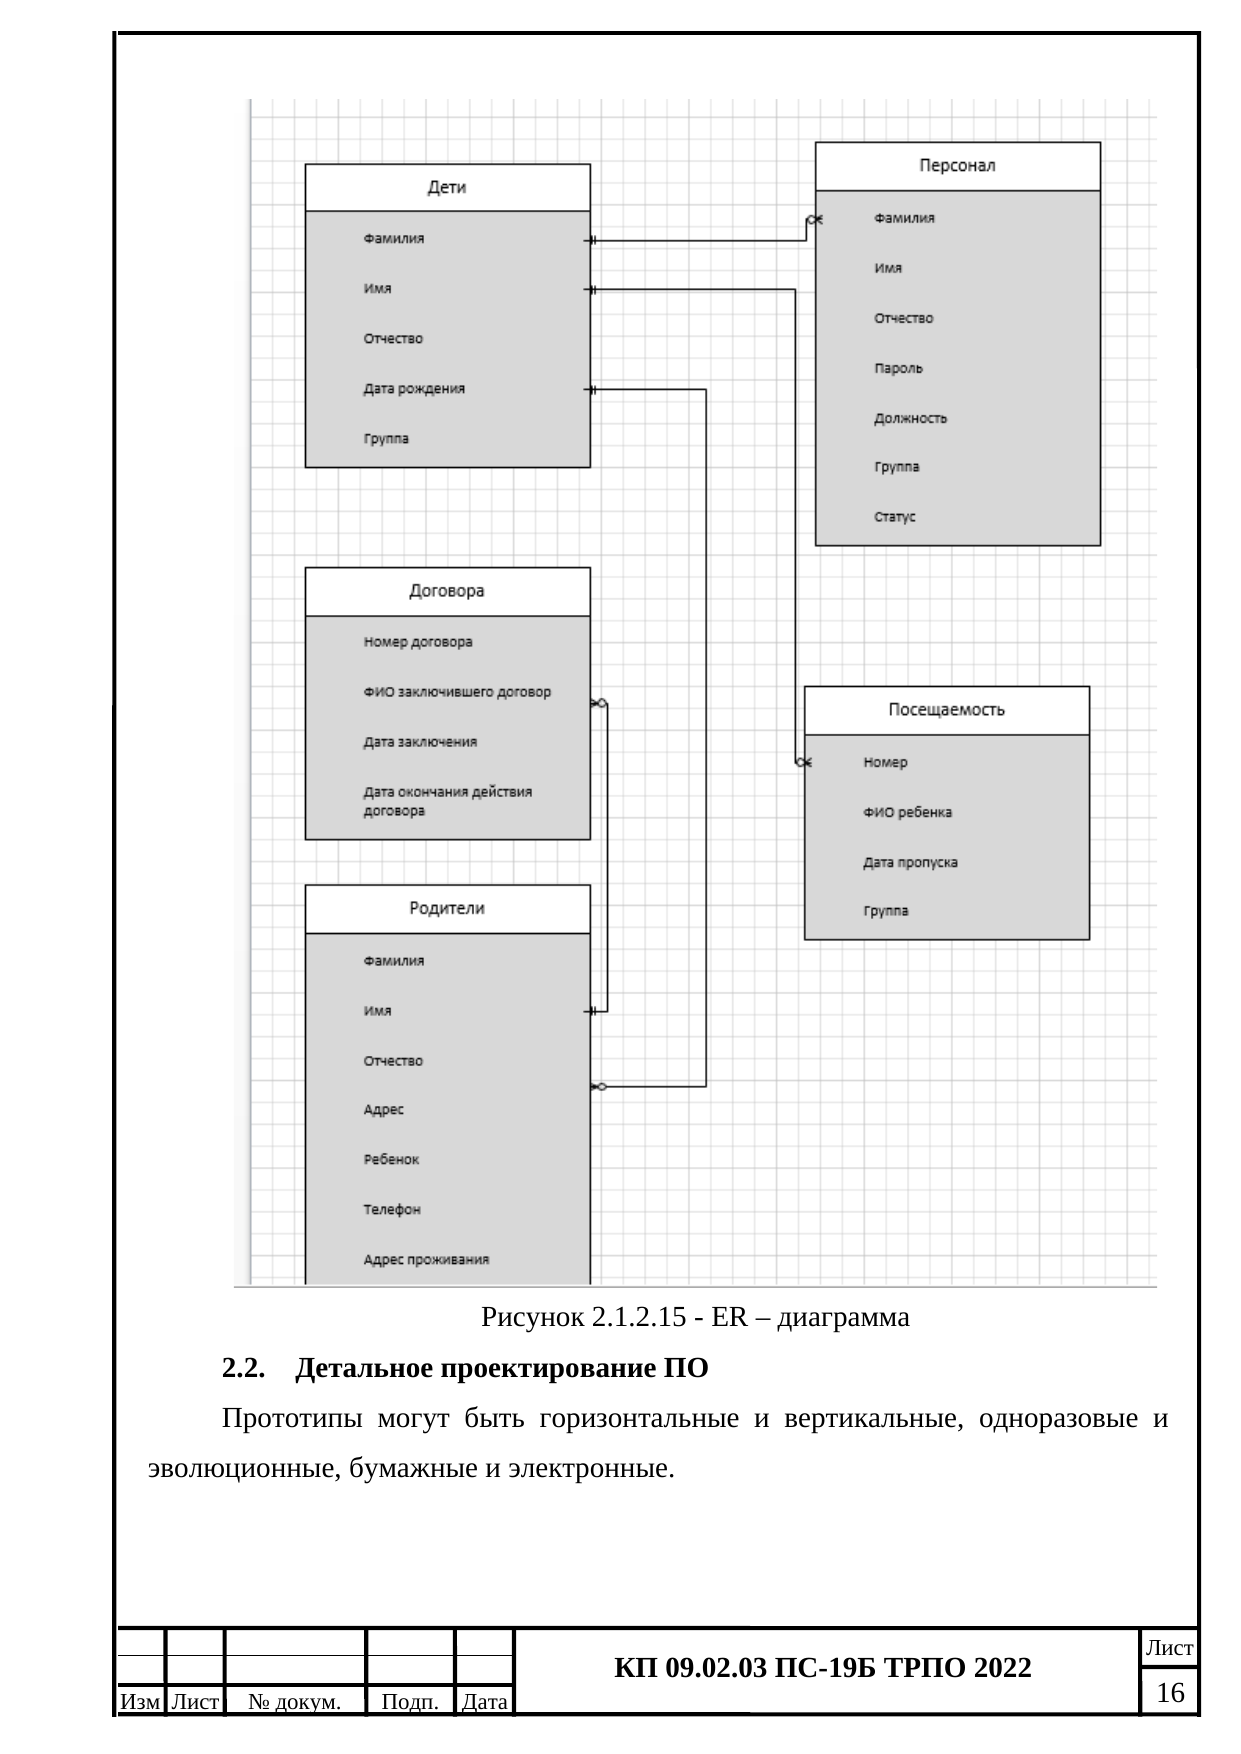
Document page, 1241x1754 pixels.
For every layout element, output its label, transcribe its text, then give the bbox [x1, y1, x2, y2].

text Рисунок 2.1.2.15 - ER – диаграмма [148, 1299, 1169, 1333]
picture [233, 99, 1158, 1288]
text Прототипы могут быть горизонтальные и вертикальные, одноразовые и эволюционные, бумажные и электронные. [148, 1400, 1169, 1484]
list Детальное проектирование ПО [148, 1350, 1169, 1383]
